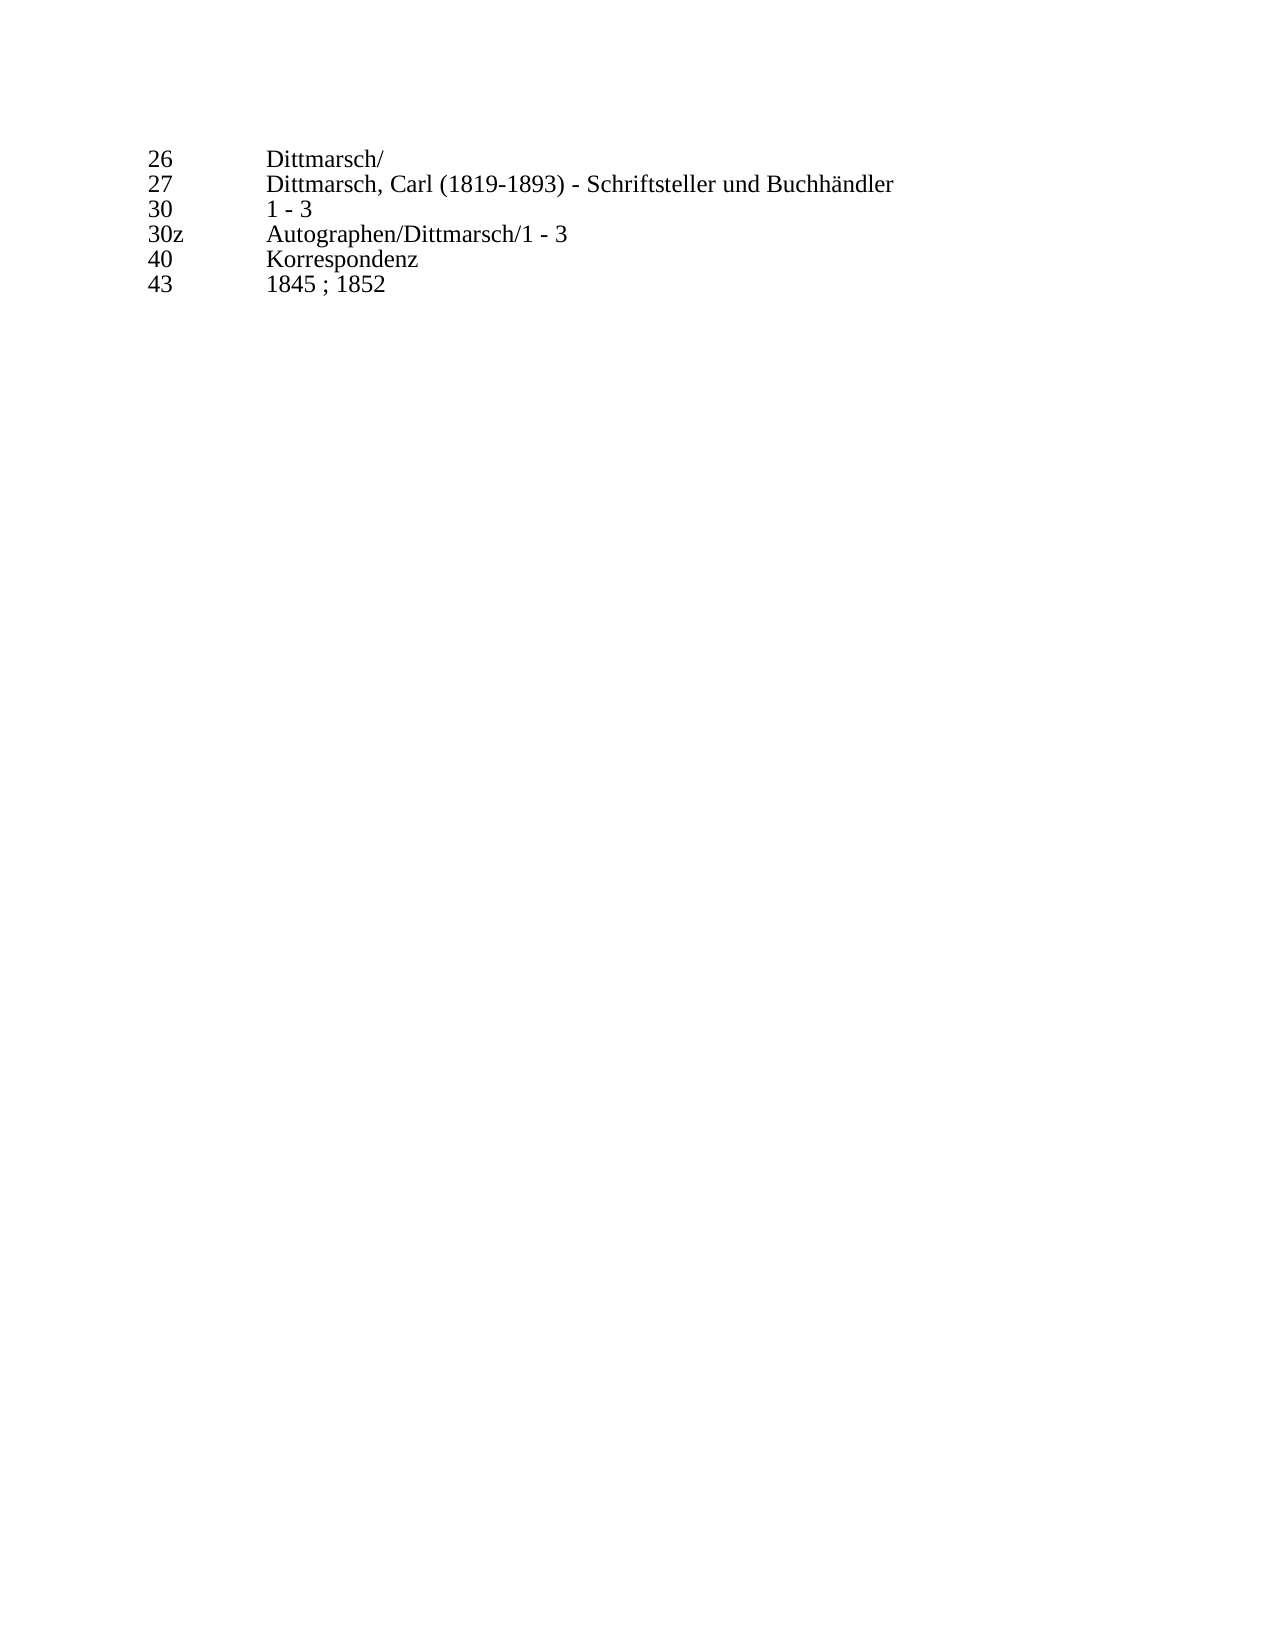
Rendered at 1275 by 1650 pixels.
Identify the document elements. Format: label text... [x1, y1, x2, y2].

text 30z Autographen/Dittmarsch/1 - 3 [148, 223, 1127, 248]
text 26 Dittmarsch/ [148, 148, 1127, 173]
text 30 1 - 3 [148, 198, 1127, 223]
text 43 1845 ; 1852 [148, 273, 1127, 298]
text 40 Korrespondenz [148, 248, 1127, 273]
text 27 p[1{Dittmarsch}, 2{Carl} (7{1819-1893}) - 5{Schriftsteller und Buchhändler}]p [148, 173, 1127, 198]
